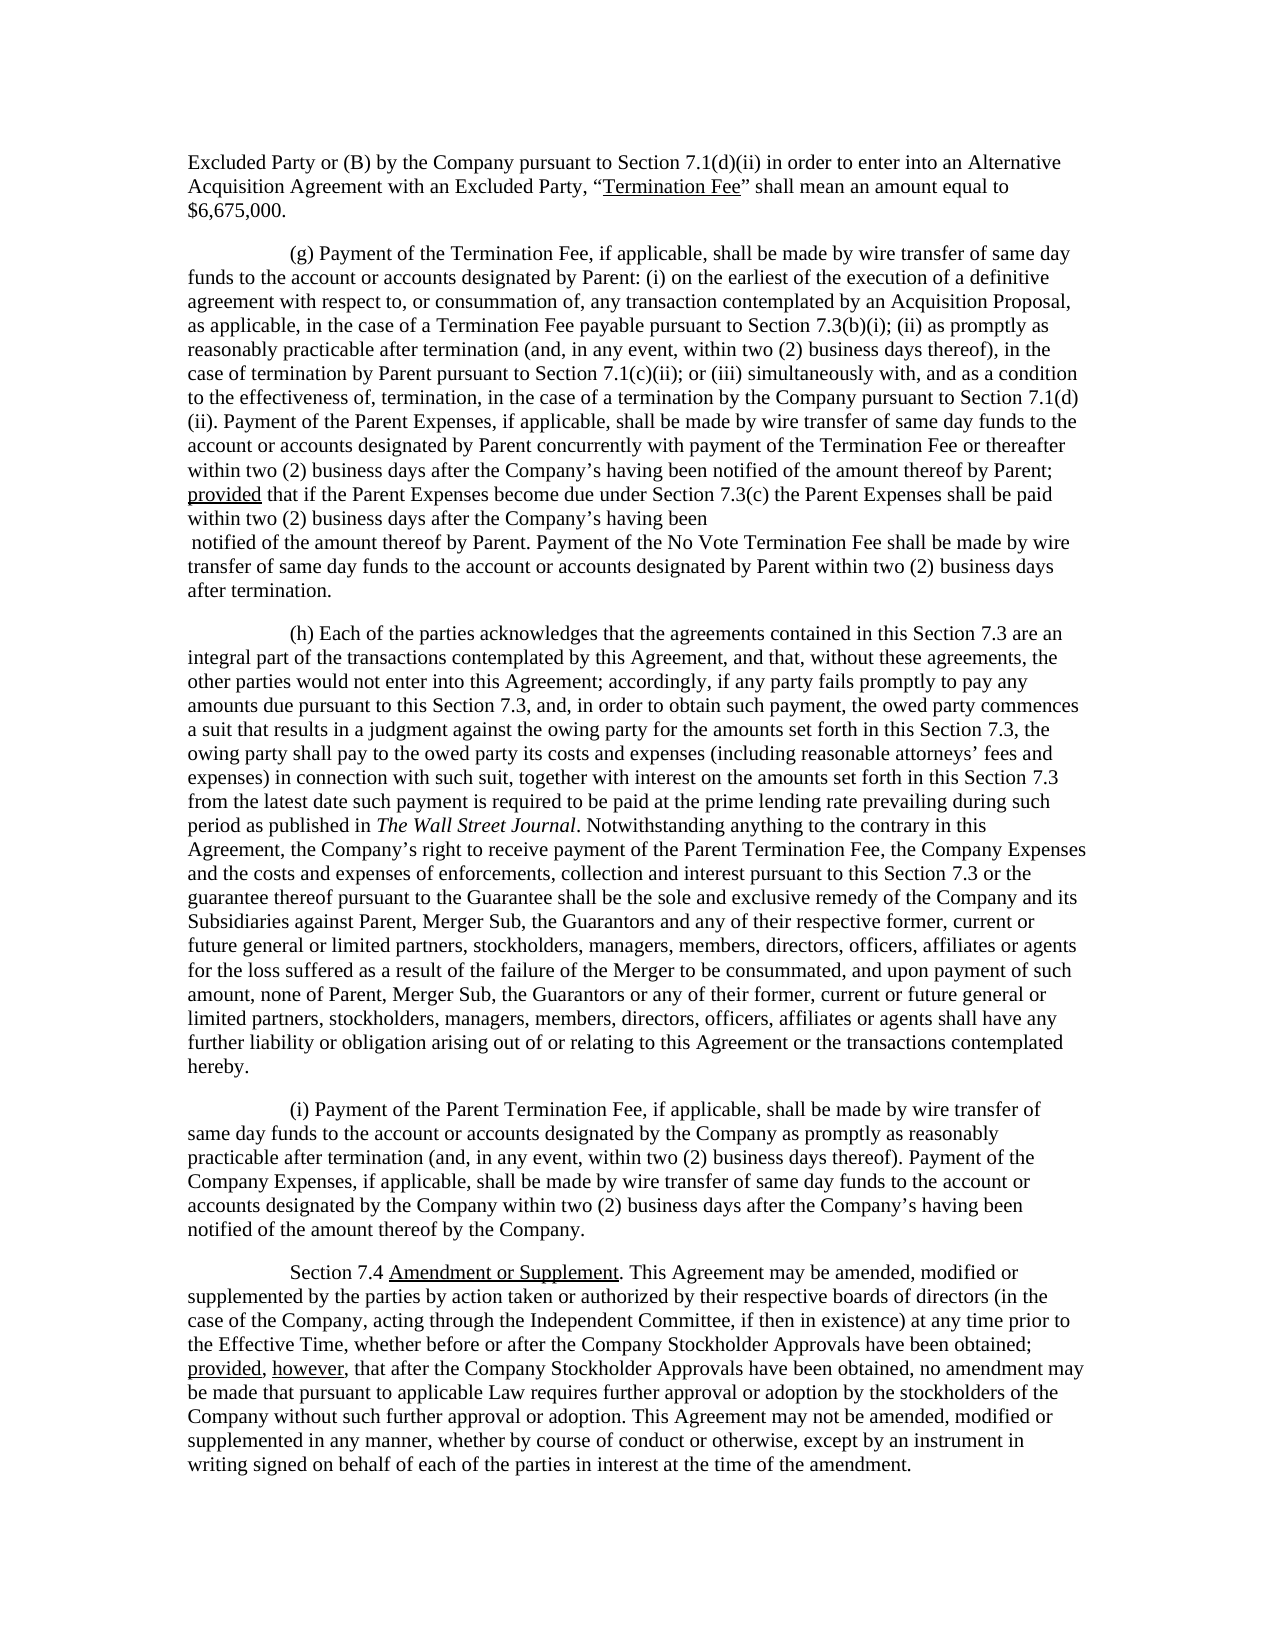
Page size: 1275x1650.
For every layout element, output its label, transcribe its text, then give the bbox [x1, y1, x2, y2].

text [187, 150, 1087, 222]
text (i) Payment of the Parent Termination Fee, if applicable, shall be made by wire transfer of same day funds to the account or accounts designated by the Company as promptly as reasonably practicable after termination (and, in any event, within two (2) business days thereof). Payment of the Company Expenses, if applicable, shall be made by wire transfer of same day funds to the account or accounts designated by the Company within two (2) business days after the Company’s having been notified of the amount thereof by the Company. [187, 1097, 1087, 1241]
text (h) Each of the parties acknowledges that the agreements contained in this Section 7.3 are an integral part of the transactions contemplated by this Agreement, and that, without these agreements, the other parties would not enter into this Agreement; accordingly, if any party fails promptly to pay any amounts due pursuant to this Section 7.3, and, in order to obtain such payment, the owed party commences a suit that results in a judgment against the owing party for the amounts set forth in this Section 7.3, the owing party shall pay to the owed party its costs and expenses (including reasonable attorneys’ fees and expenses) in connection with such suit, together with interest on the amounts set forth in this Section 7.3 from the latest date such payment is required to be paid at the prime lending rate prevailing during such period as published in The Wall Street Journal. Notwithstanding anything to the contrary in this Agreement, the Company’s right to receive payment of the Parent Termination Fee, the Company Expenses and the costs and expenses of enforcements, collection and interest pursuant to this Section 7.3 or the guarantee thereof pursuant to the Guarantee shall be the sole and exclusive remedy of the Company and its Subsidiaries against Parent, Merger Sub, the Guarantors and any of their respective former, current or future general or limited partners, stockholders, managers, members, directors, officers, affiliates or agents for the loss suffered as a result of the failure of the Merger to be consummated, and upon payment of such amount, none of Parent, Merger Sub, the Guarantors or any of their former, current or future general or limited partners, stockholders, managers, members, directors, officers, affiliates or agents shall have any further liability or obligation arising out of or relating to this Agreement or the transactions contemplated hereby. [187, 621, 1087, 1078]
text notified of the amount thereof by Parent. Payment of the No Vote Termination Fee shall be made by wire transfer of same day funds to the account or accounts designated by Parent within two (2) business days after termination. [187, 530, 1087, 602]
text (g) Payment of the Termination Fee, if applicable, shall be made by wire transfer of same day funds to the account or accounts designated by Parent: (i) on the earliest of the execution of a definitive agreement with respect to, or consummation of, any transaction contemplated by an Acquisition Proposal, as applicable, in the case of a Termination Fee payable pursuant to Section 7.3(b)(i); (ii) as promptly as reasonably practicable after termination (and, in any event, within two (2) business days thereof), in the case of termination by Parent pursuant to Section 7.1(c)(ii); or (iii) simultaneously with, and as a condition to the effectiveness of, termination, in the case of a termination by the Company pursuant to Section 7.1(d)(ii). Payment of the Parent Expenses, if applicable, shall be made by wire transfer of same day funds to the account or accounts designated by Parent concurrently with payment of the Termination Fee or thereafter within two (2) business days after the Company’s having been notified of the amount thereof by Parent; provided that if the Parent Expenses become due under Section 7.3(c) the Parent Expenses shall be paid within two (2) business days after the Company’s having been [187, 241, 1087, 530]
text Section 7.4 Amendment or Supplement. This Agreement may be amended, modified or supplemented by the parties by action taken or authorized by their respective boards of directors (in the case of the Company, acting through the Independent Committee, if then in existence) at any time prior to the Effective Time, whether before or after the Company Stockholder Approvals have been obtained; provided, however, that after the Company Stockholder Approvals have been obtained, no amendment may be made that pursuant to applicable Law requires further approval or adoption by the stockholders of the Company without such further approval or adoption. This Agreement may not be amended, modified or supplemented in any manner, whether by course of conduct or otherwise, except by an instrument in writing signed on behalf of each of the parties in interest at the time of the amendment. [187, 1260, 1087, 1476]
